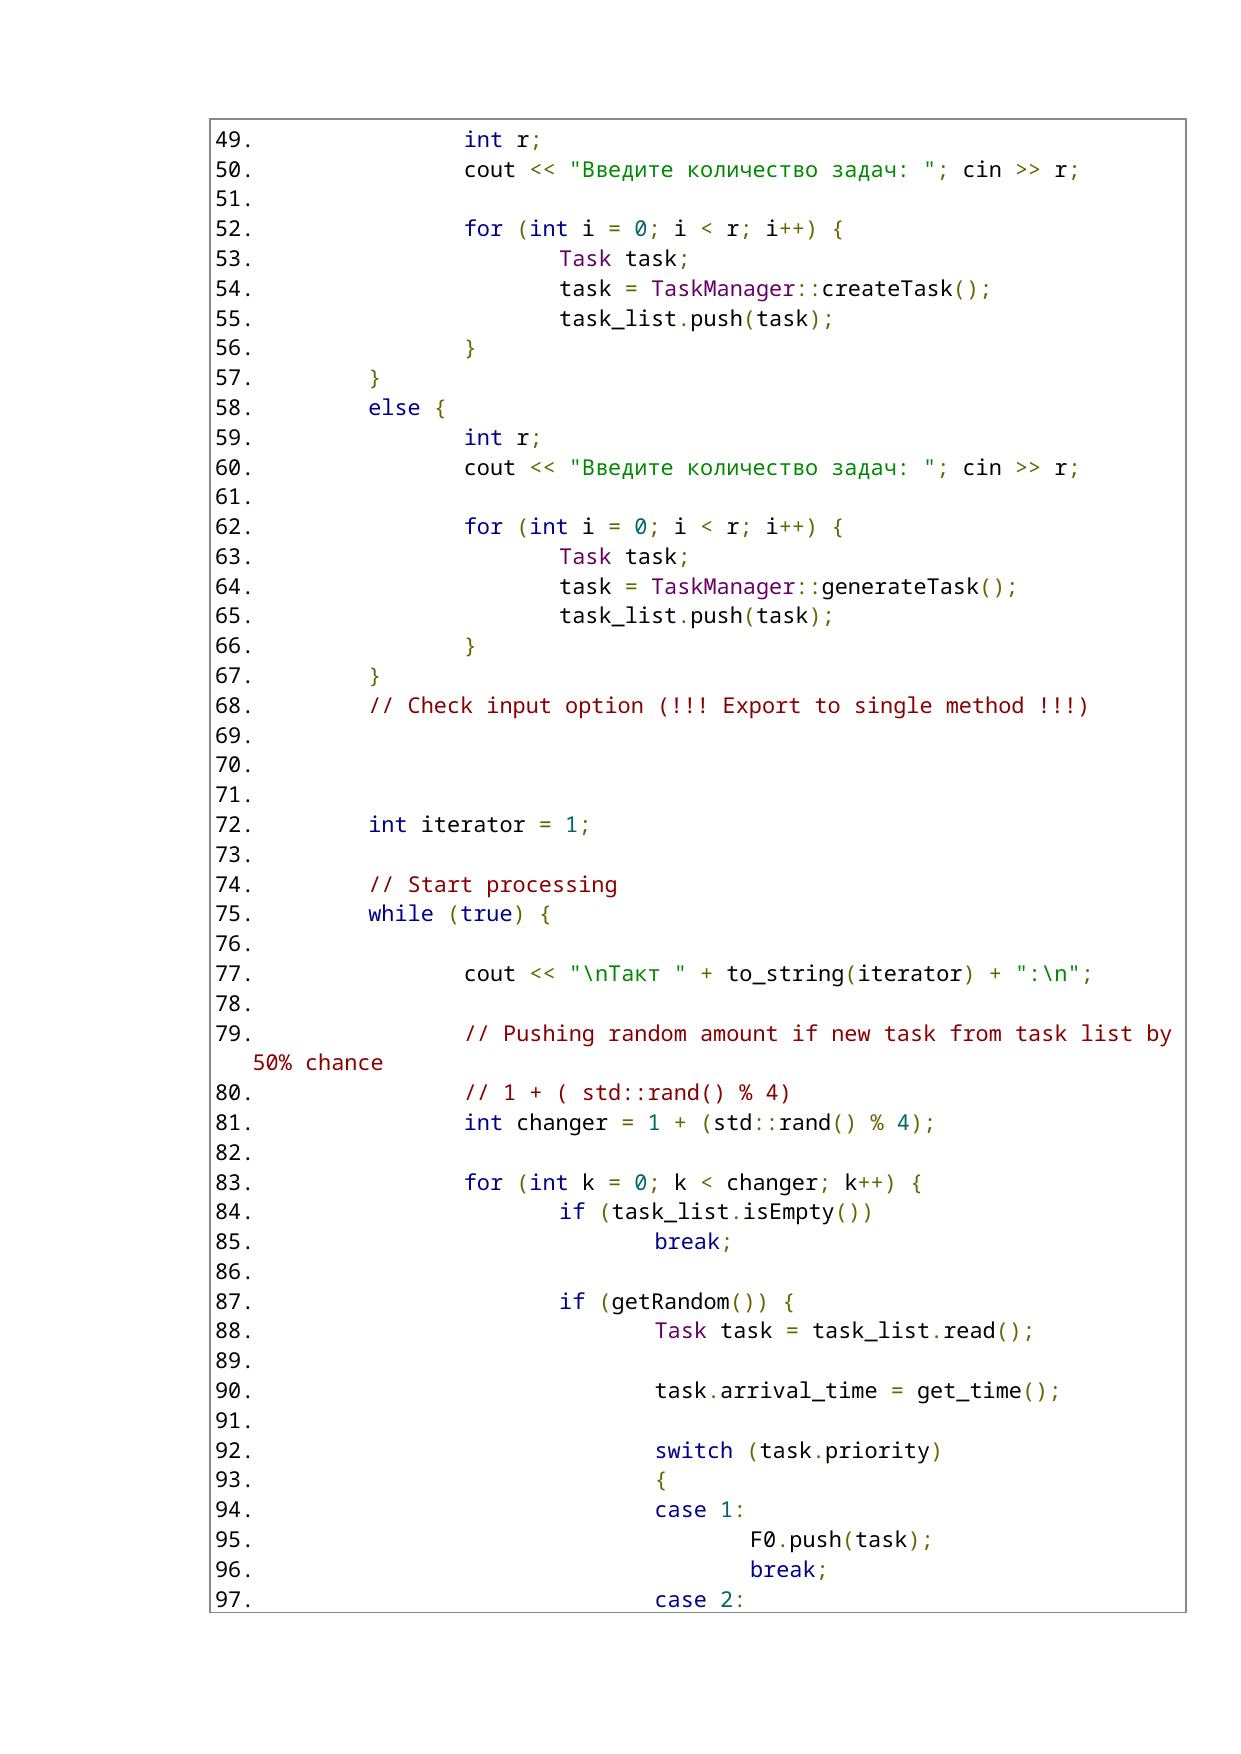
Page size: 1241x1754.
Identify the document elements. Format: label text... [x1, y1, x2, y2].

list task_list.push(task); [211, 297, 1185, 327]
list // Check input option (!!! Export to single method !!!) [211, 684, 1185, 720]
list task = TaskManager::createTask(); [211, 267, 1185, 297]
list if (task_list.isEmpty()) [211, 1191, 1185, 1220]
list task.arrival_time = get_time(); [211, 1369, 1185, 1405]
list cout << "Введите количество задач: "; cin >> r; [211, 148, 1185, 183]
list } [211, 327, 1185, 356]
list } [211, 624, 1185, 654]
list Task task = task_list.read(); [211, 1310, 1185, 1345]
list while (true) { [211, 893, 1185, 928]
list { [211, 1459, 1185, 1488]
list if (getRandom()) { [211, 1280, 1185, 1310]
list } [211, 356, 1185, 386]
list task_list.push(task); [211, 595, 1185, 624]
list break; [211, 1548, 1185, 1578]
list // 1 + ( std::rand() % 4) [211, 1071, 1185, 1101]
list int iterator = 1; [211, 803, 1185, 839]
list int r; [211, 416, 1185, 446]
list Task task; [211, 237, 1185, 267]
list case 2: [211, 1578, 1185, 1612]
list for (int i = 0; i < r; i++) { [211, 505, 1185, 535]
list break; [211, 1220, 1185, 1256]
list task = TaskManager::generateTask(); [211, 565, 1185, 595]
list Task task; [211, 535, 1185, 565]
list for (int i = 0; i < r; i++) { [211, 207, 1185, 237]
list int changer = 1 + (std::rand() % 4); [211, 1101, 1185, 1137]
list // Pushing random amount if new task from task list by 50% chance [211, 1012, 1185, 1071]
list cout << "\nТакт " + to_string(iterator) + ":\n"; [211, 952, 1185, 988]
list switch (task.priority) [211, 1429, 1185, 1459]
list } [211, 654, 1185, 684]
list cout << "Введите количество задач: "; cin >> r; [211, 446, 1185, 481]
list F0.push(task); [211, 1518, 1185, 1548]
list case 1: [211, 1488, 1185, 1518]
list // Start processing [211, 863, 1185, 893]
list for (int k = 0; k < changer; k++) { [211, 1161, 1185, 1191]
list else { [211, 386, 1185, 416]
list int r; [211, 120, 1185, 148]
